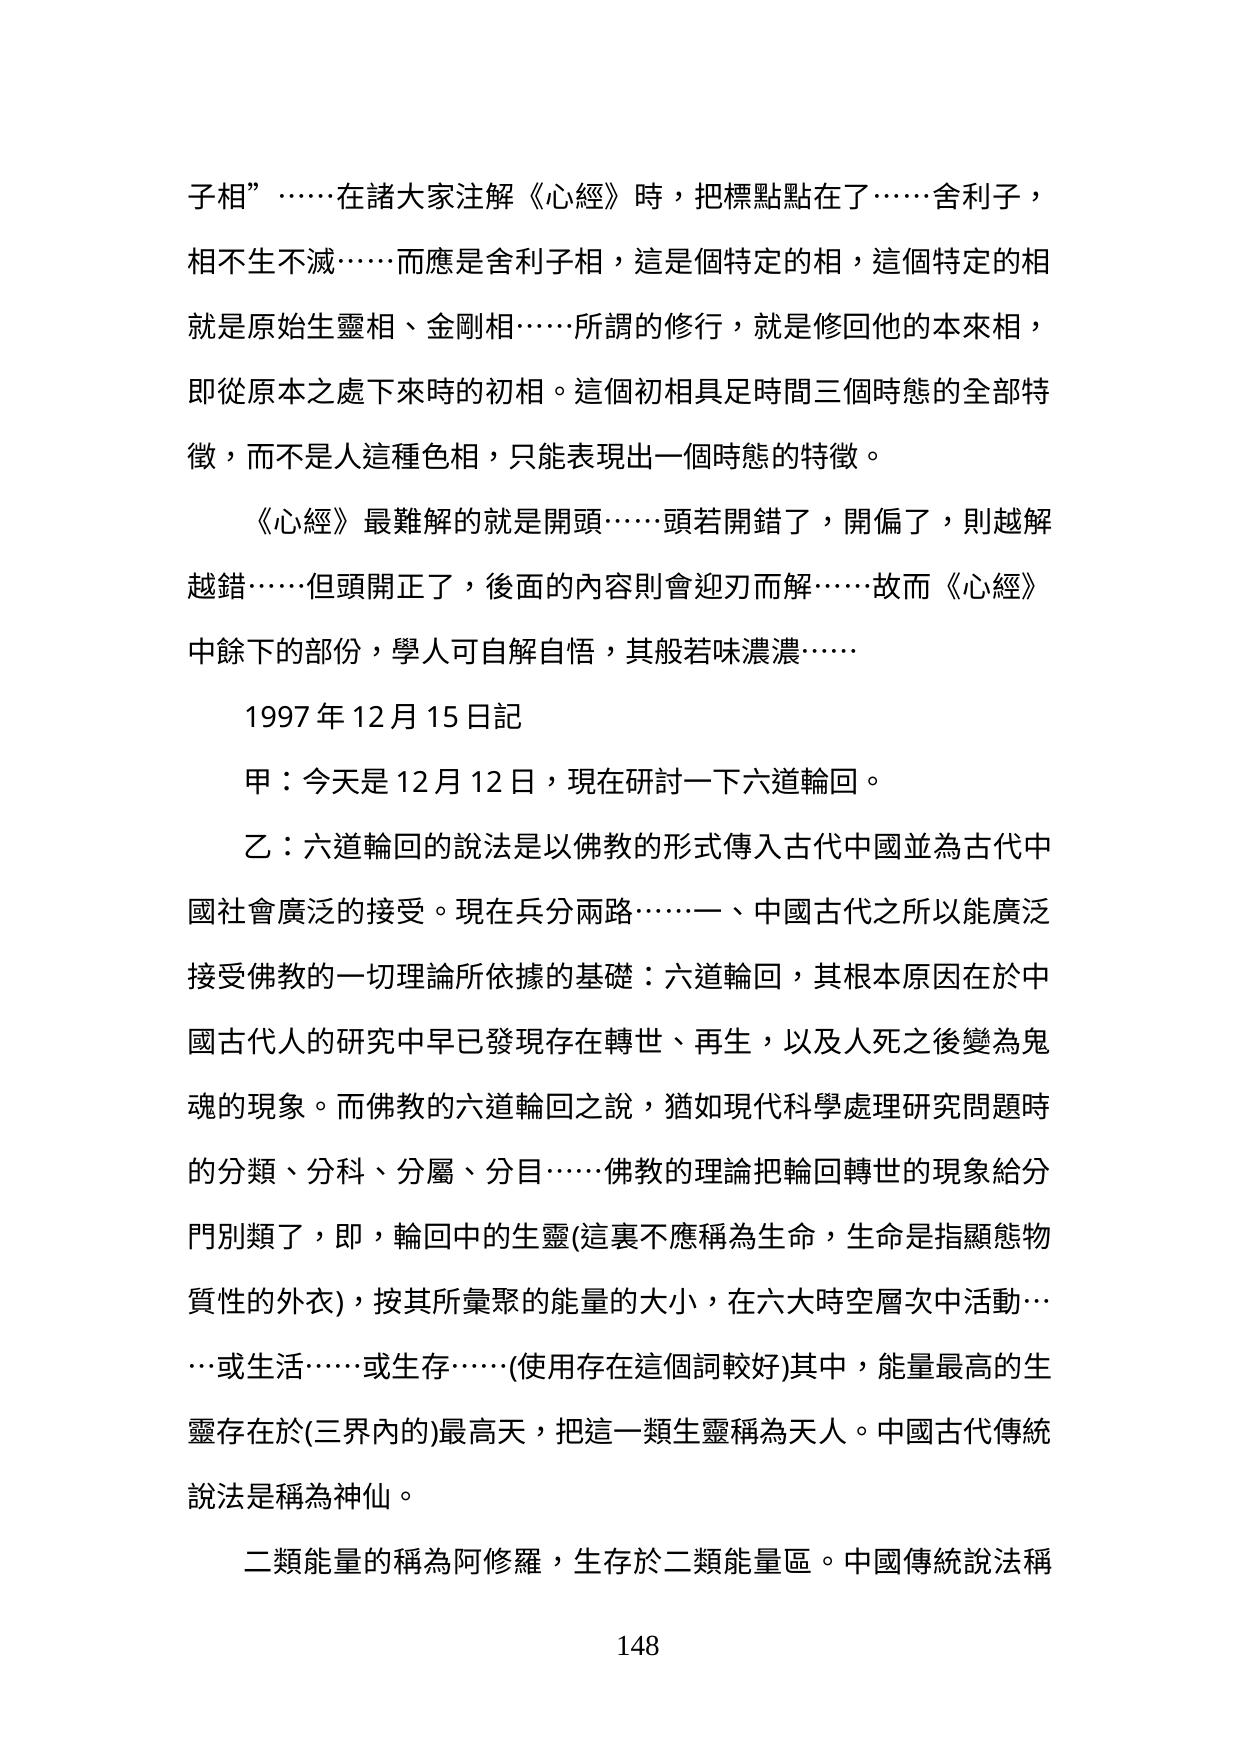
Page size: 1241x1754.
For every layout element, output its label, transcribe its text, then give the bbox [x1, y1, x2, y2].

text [187, 162, 1053, 487]
text 1997年12月15日記 [187, 682, 1053, 747]
text 《心經》最難解的就是開頭……頭若開錯了，開偏了，則越解越錯……但頭開正了，後面的內容則會迎刃而解……故而《心經》中餘下的部份，學人可自解自悟，其般若味濃濃…… [187, 487, 1053, 682]
text 乙：六道輪回的說法是以佛教的形式傳入古代中國並為古代中國社會廣泛的接受。現在兵分兩路……一、中國古代之所以能廣泛接受佛教的一切理論所依據的基礎：六道輪回，其根本原因在於中國古代人的研究中早已發現存在轉世、再生，以及人死之後變為鬼魂的現象。而佛教的六道輪回之說，猶如現代科學處理研究問題時的分類、分科、分屬、分目……佛教的理論把輪回轉世的現象給分門別類了，即，輪回中的生靈(這裏不應稱為生命，生命是指顯態物質性的外衣)，按其所彙聚的能量的大小，在六大時空層次中活動……或生活……或生存……(使用存在這個詞較好)其中，能量最高的生靈存在於(三界內的)最高天，把這一類生靈稱為天人。中國古代傳統說法是稱為神仙。 [187, 812, 1053, 1527]
text 甲：今天是12月12日，現在研討一下六道輪回。 [187, 747, 1053, 812]
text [187, 1527, 1053, 1592]
